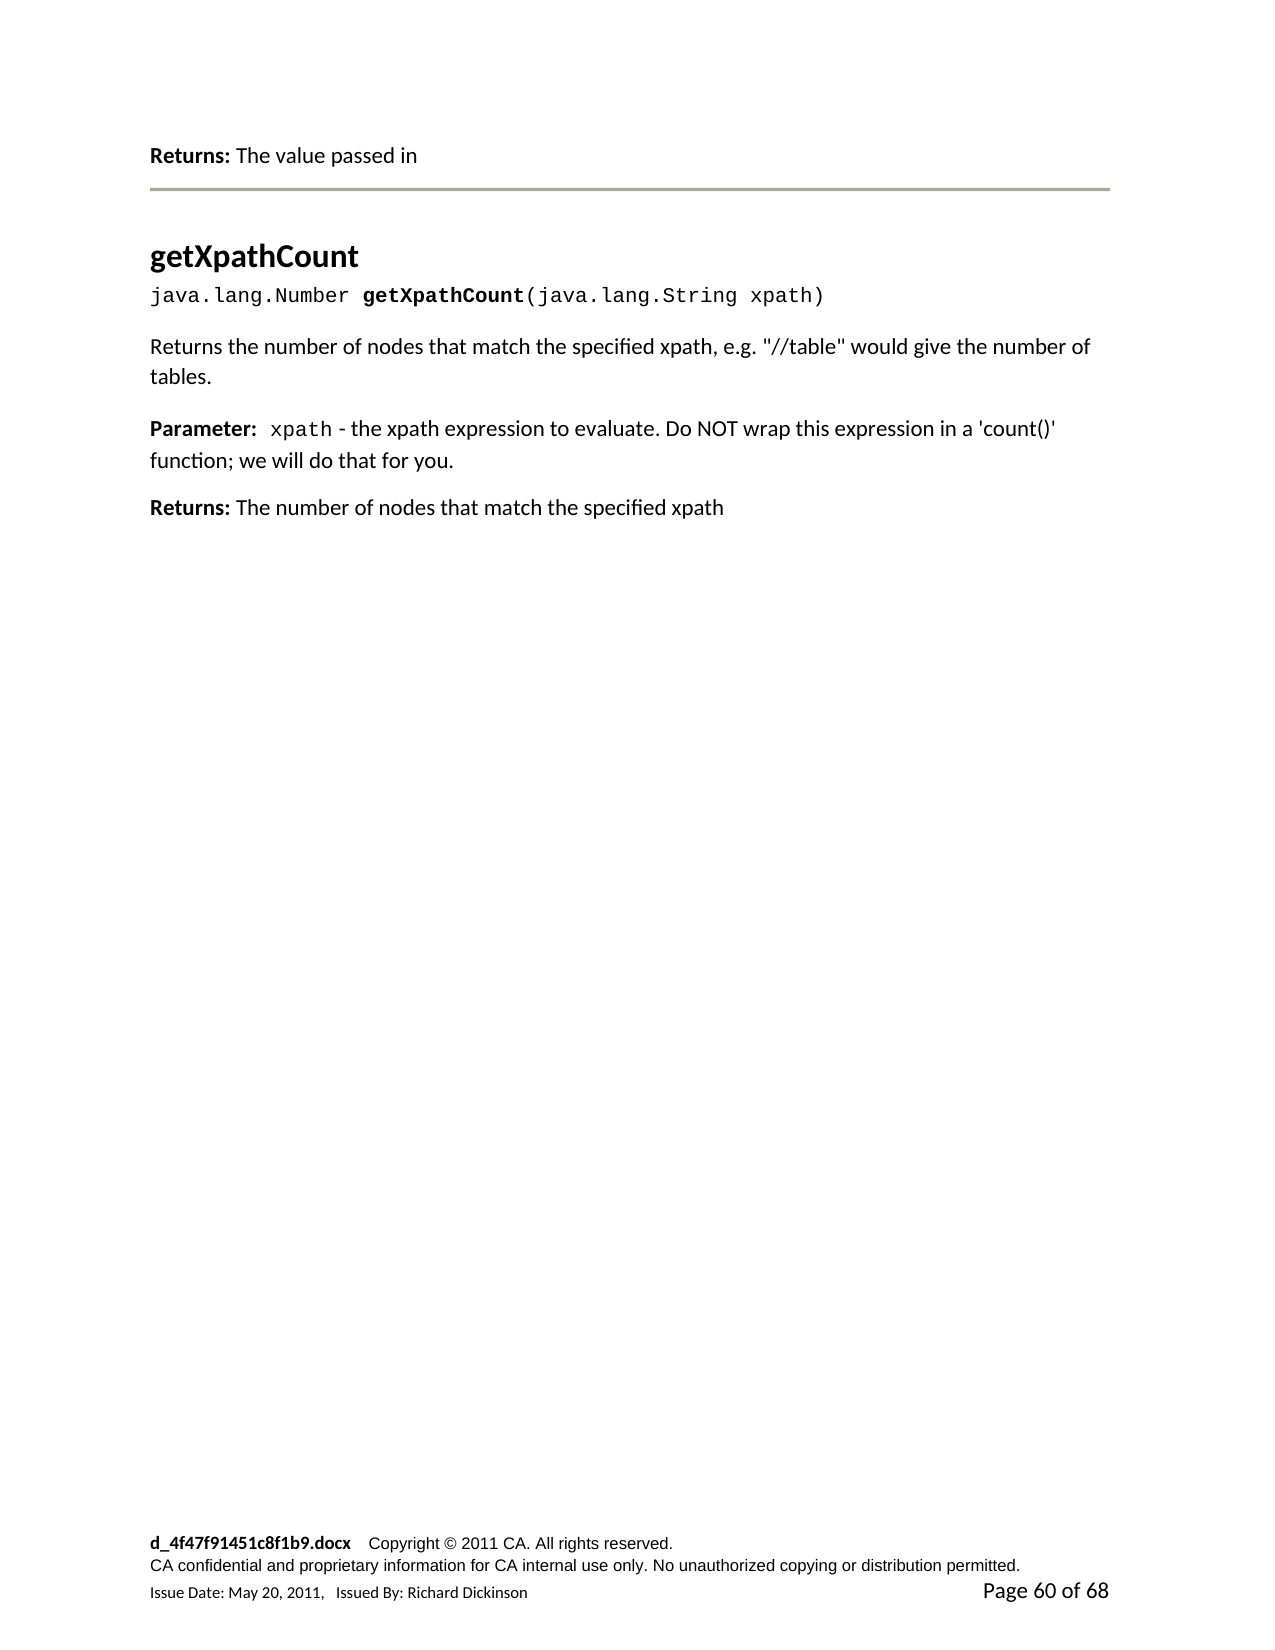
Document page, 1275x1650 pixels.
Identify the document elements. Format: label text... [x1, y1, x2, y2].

text Returns: The number of nodes that match the specified xpath [150, 493, 1110, 521]
text Parameter: xpath - the xpath expression to evaluate. Do NOT wrap this expression in a 'count()' function; we will do that for you. [150, 409, 1110, 474]
text Returns the number of nodes that match the specified xpath, e.g. "//table" would give the number of tables. [150, 332, 1110, 391]
text java.lang.Number getXpathCount(java.lang.String xpath) [150, 285, 1110, 309]
subtitle getXpathCount [150, 235, 1110, 276]
text Returns: The value passed in [150, 141, 1110, 169]
